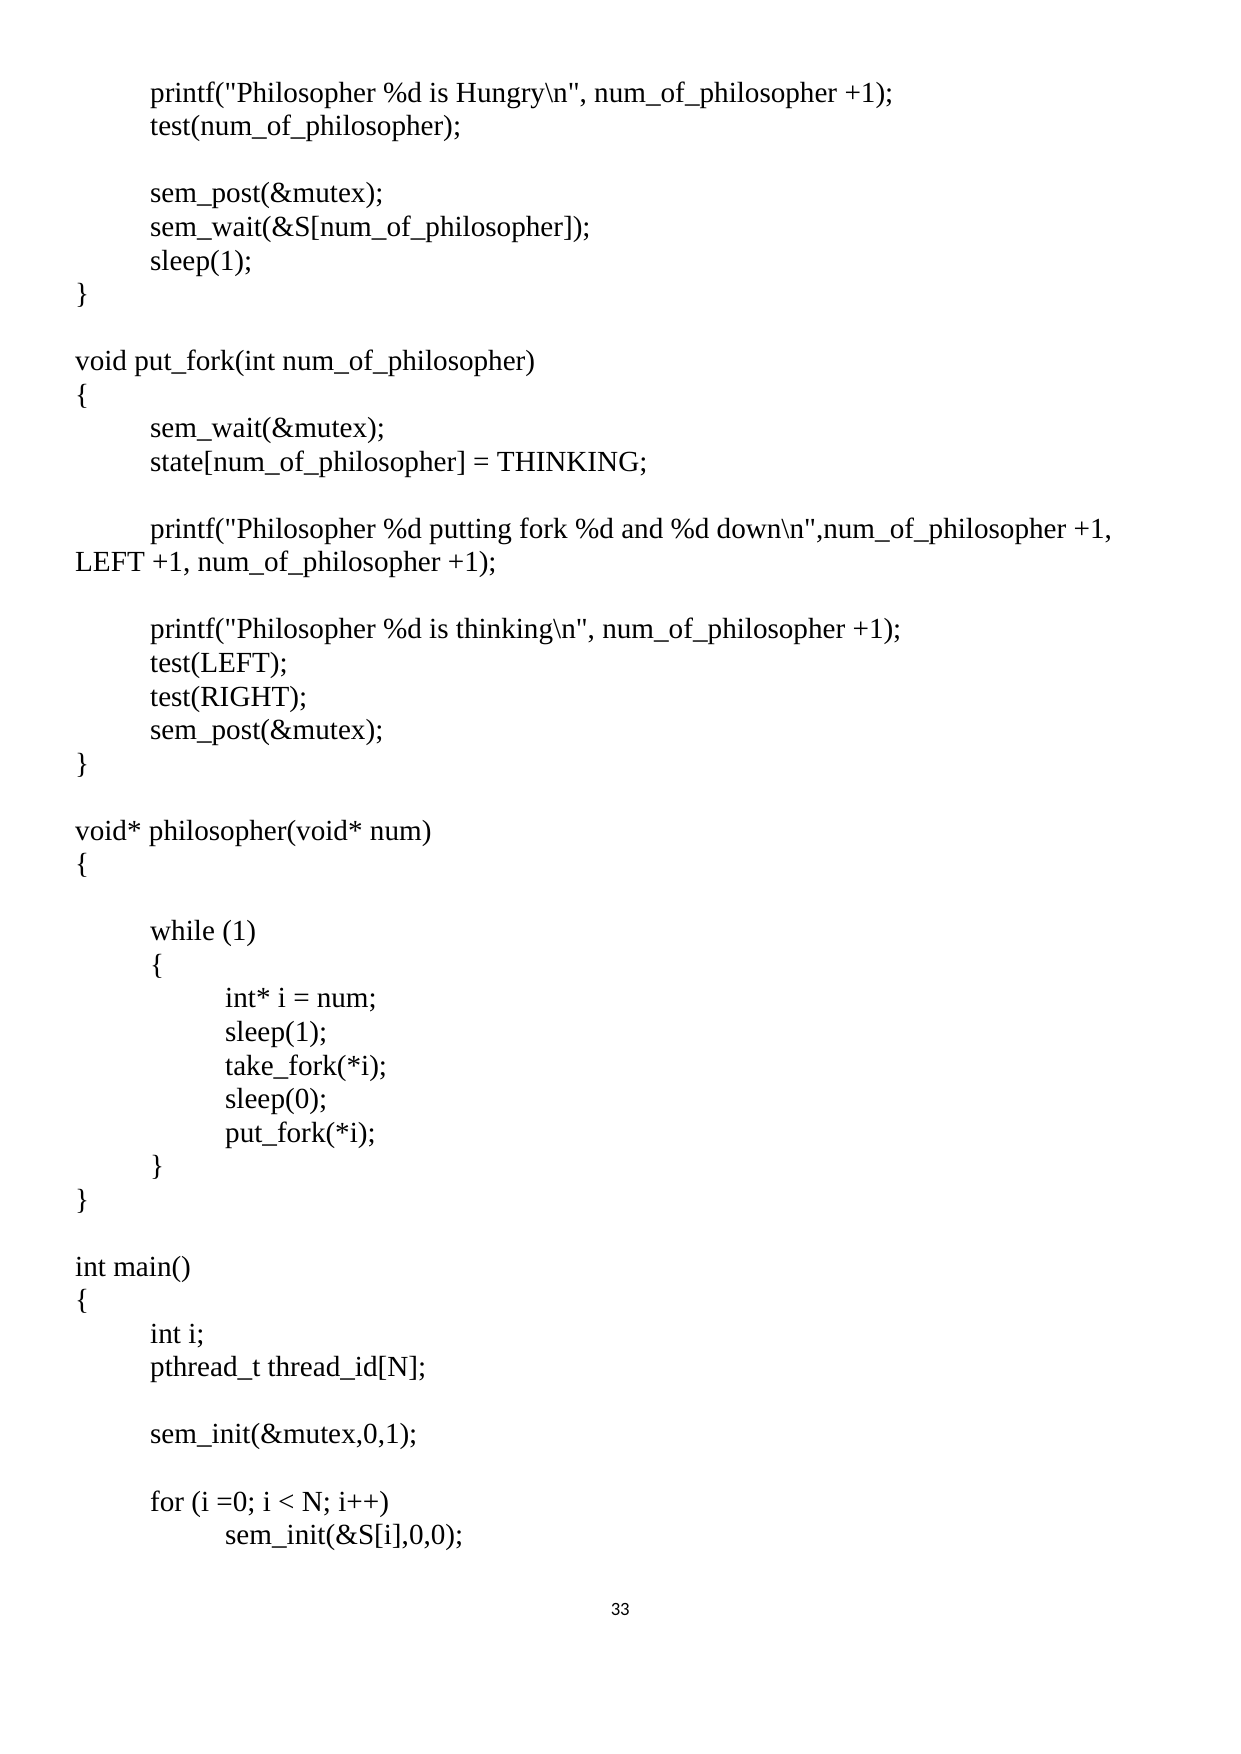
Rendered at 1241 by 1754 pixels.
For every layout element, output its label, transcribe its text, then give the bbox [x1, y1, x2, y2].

text int main() [75, 1249, 1165, 1282]
text void put_fork(int num_of_philosopher) [75, 343, 1165, 377]
text { [75, 377, 1165, 410]
text sem_post(&mutex); [75, 712, 1165, 746]
text sleep(1); [75, 1014, 1165, 1048]
text { [75, 846, 1165, 880]
text int i; [75, 1316, 1165, 1349]
text test(num_of_philosopher); [75, 108, 1165, 142]
text void* philosopher(void* num) [75, 813, 1165, 846]
text sleep(1); [75, 243, 1165, 276]
text take_fork(*i); [75, 1048, 1165, 1081]
text for (i =0; i < N; i++) [75, 1484, 1165, 1517]
text sem_post(&mutex); [75, 176, 1165, 209]
text sleep(0); [75, 1081, 1165, 1115]
text int* i = num; [75, 981, 1165, 1014]
text } [75, 746, 1165, 779]
text printf("Philosopher %d putting fork %d and %d down\n",num_of_philosopher +1, LEFT +1, num_of_philosopher +1); [75, 511, 1165, 578]
text { [75, 1282, 1165, 1316]
text printf("Philosopher %d is Hungry\n", num_of_philosopher +1); [75, 75, 1165, 108]
text sem_init(&mutex,0,1); [75, 1417, 1165, 1450]
text sem_wait(&mutex); [75, 410, 1165, 444]
text test(RIGHT); [75, 679, 1165, 712]
text while (1) [75, 913, 1165, 947]
text test(LEFT); [75, 645, 1165, 679]
text { [75, 947, 1165, 981]
text state[num_of_philosopher] = THINKING; [75, 444, 1165, 477]
text } [75, 1148, 1165, 1182]
text put_fork(*i); [75, 1115, 1165, 1148]
text } [75, 276, 1165, 310]
text sem_wait(&S[num_of_philosopher]); [75, 209, 1165, 243]
text pthread_t thread_id[N]; [75, 1349, 1165, 1383]
text printf("Philosopher %d is thinking\n", num_of_philosopher +1); [75, 612, 1165, 645]
text } [75, 1182, 1165, 1215]
text sem_init(&S[i],0,0); [75, 1517, 1165, 1551]
